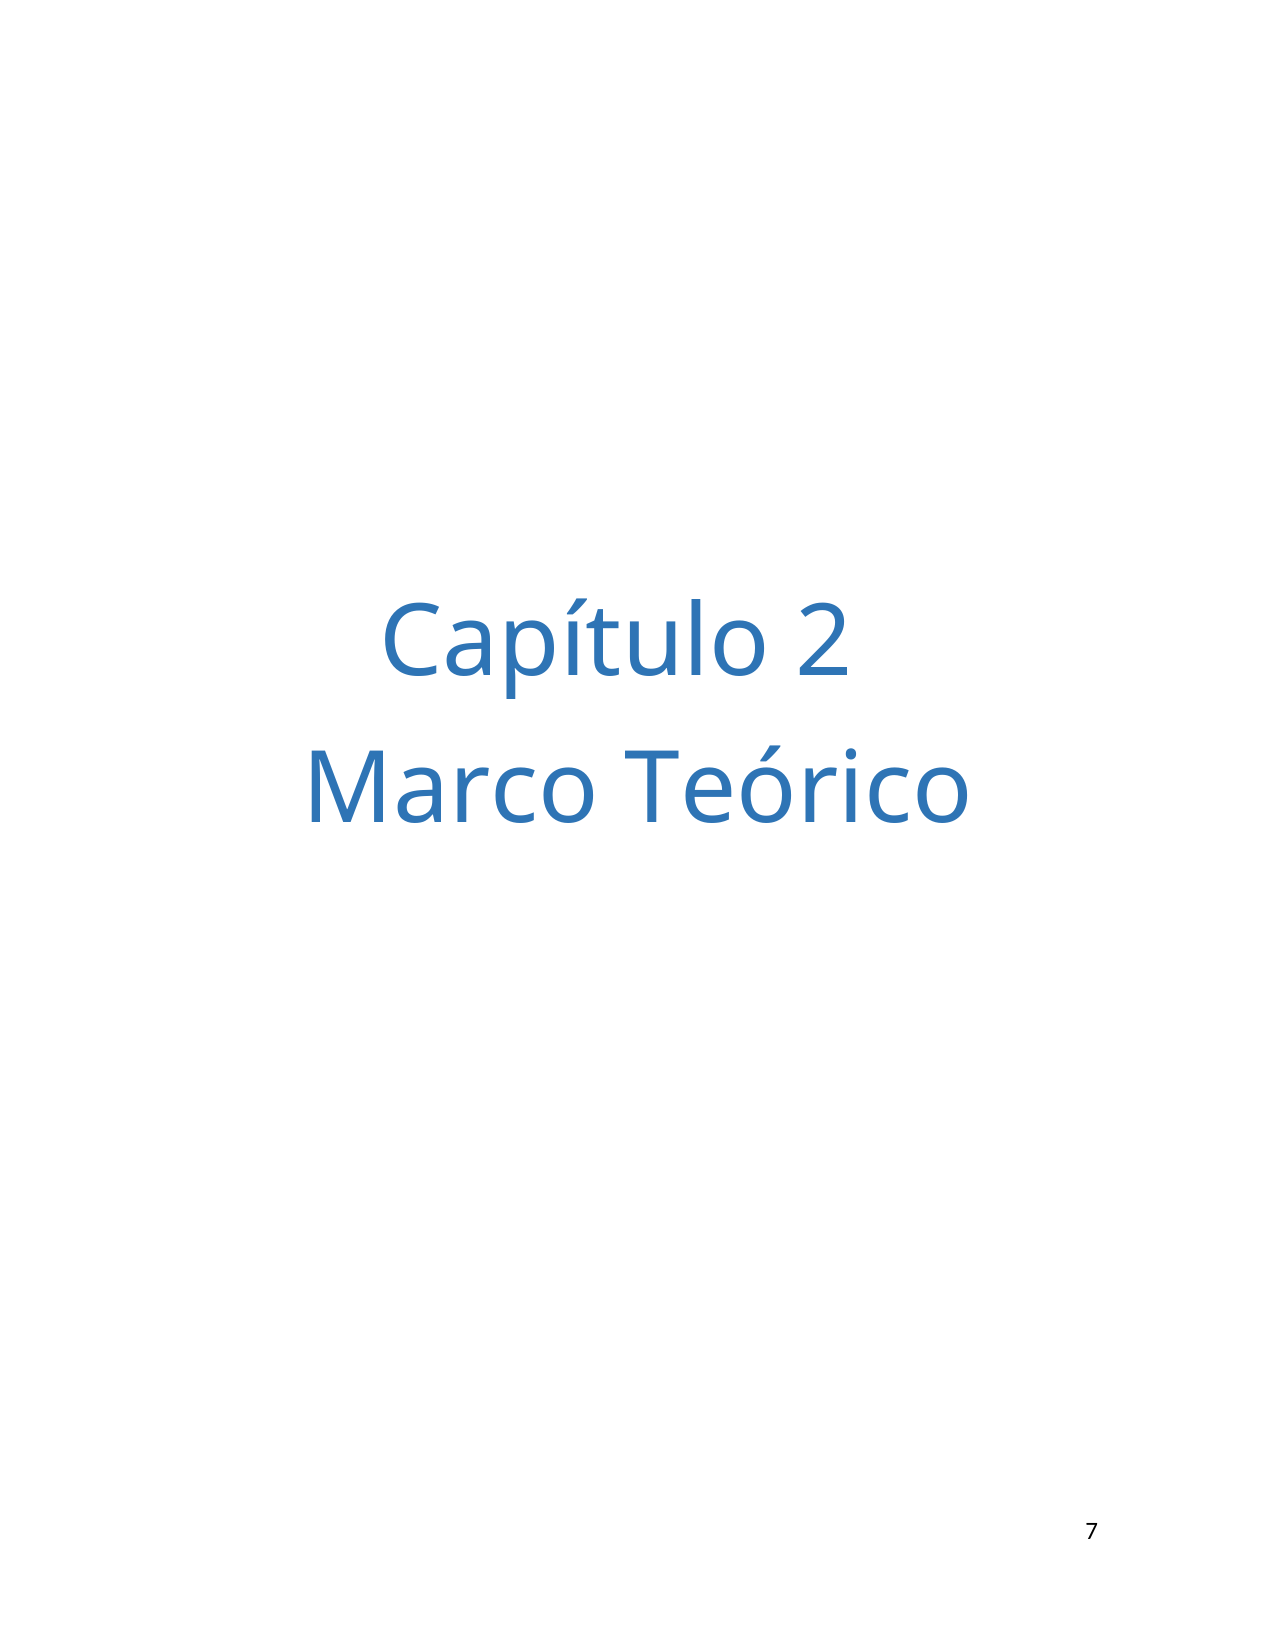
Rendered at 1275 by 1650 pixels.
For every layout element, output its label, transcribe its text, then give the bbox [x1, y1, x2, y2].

subtitle Marco Teórico [177, 569, 1098, 852]
